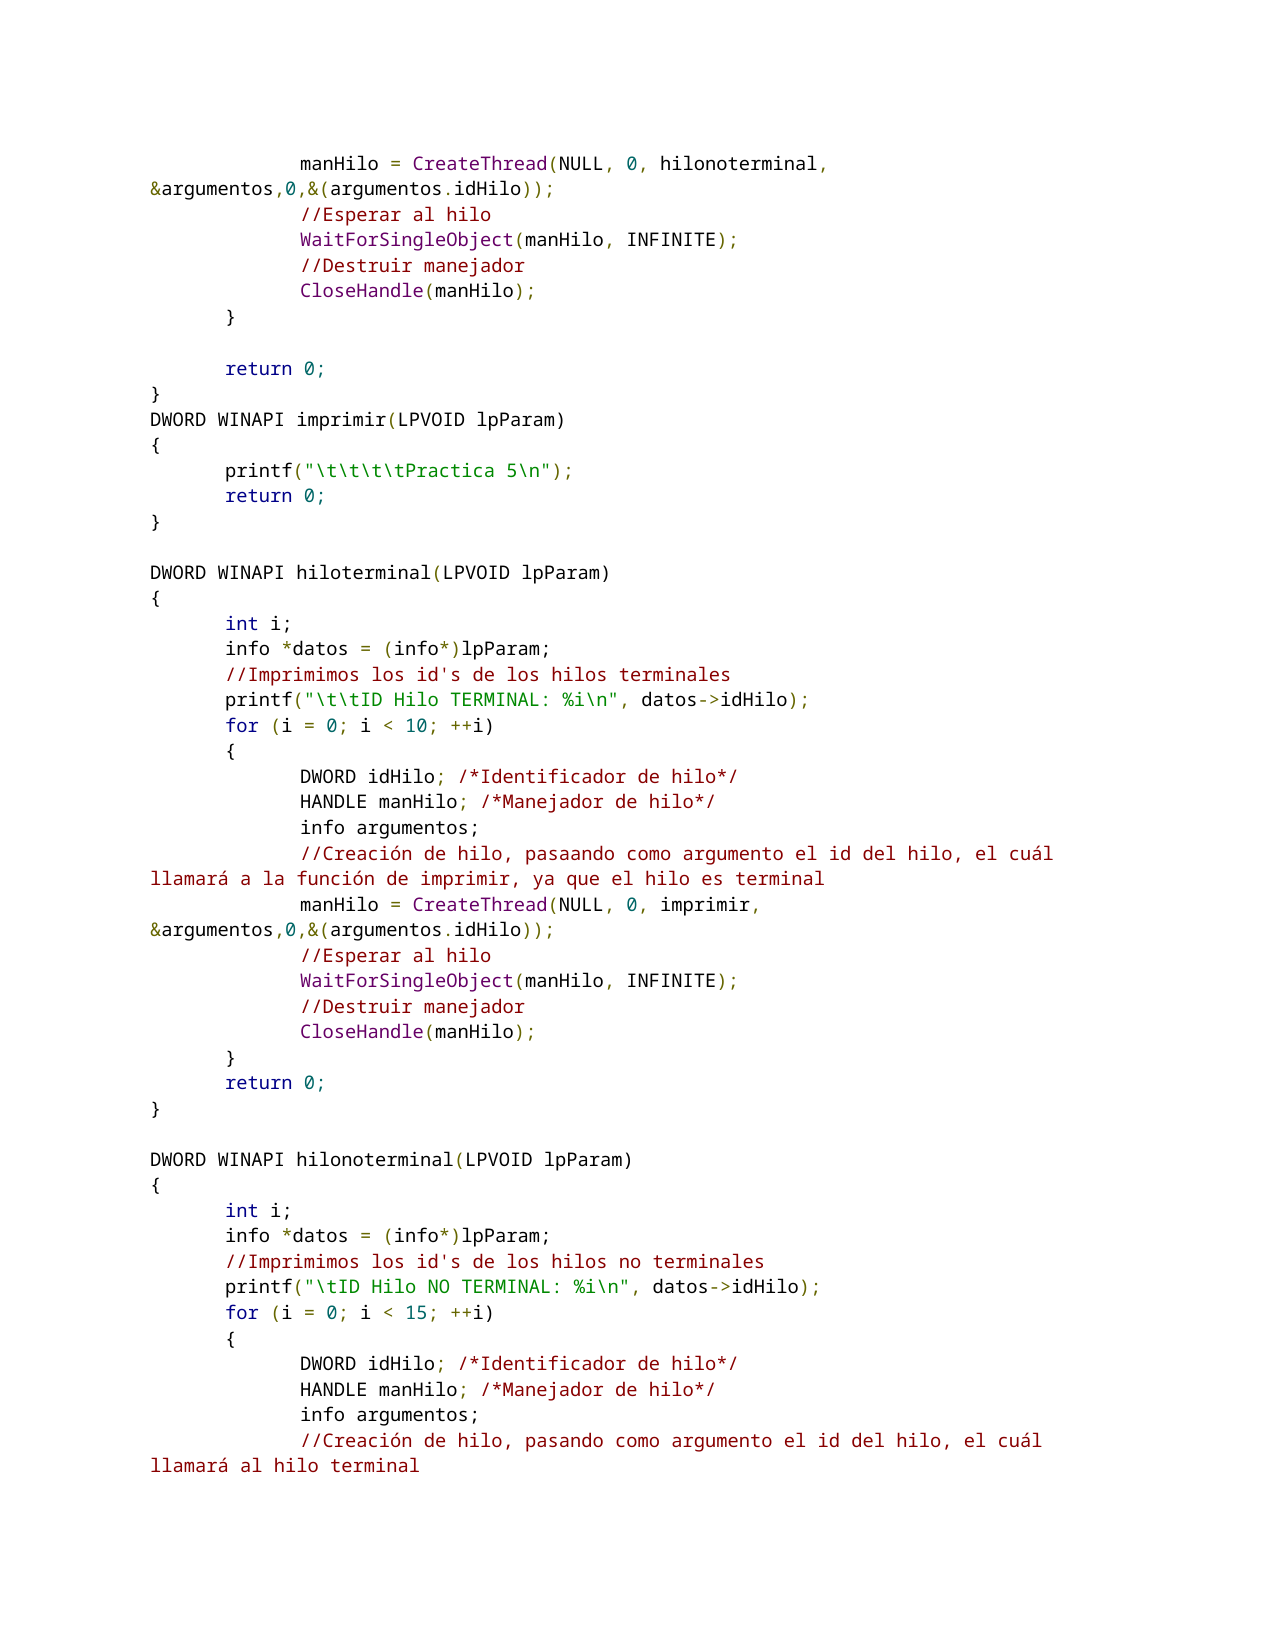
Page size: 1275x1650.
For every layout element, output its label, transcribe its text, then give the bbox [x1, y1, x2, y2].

text for (i = 0; i < 10; ++i) [150, 712, 1125, 738]
text info argumentos; [150, 1401, 1125, 1427]
text DWORD idHilo; /*Identificador de hilo*/ [150, 1350, 1125, 1376]
text printf("\tID Hilo NO TERMINAL: %i\n", datos->idHilo); [150, 1274, 1125, 1299]
text //Imprimimos los id's de los hilos no terminales [150, 1248, 1125, 1274]
text //Imprimimos los id's de los hilos terminales [150, 661, 1125, 687]
text return 0; [150, 483, 1125, 508]
text CloseHandle(manHilo); [150, 278, 1125, 303]
text { [150, 1172, 1125, 1197]
text DWORD WINAPI hiloterminal(LPVOID lpParam) [150, 559, 1125, 585]
text HANDLE manHilo; /*Manejador de hilo*/ [150, 1376, 1125, 1401]
text } [150, 1095, 1125, 1121]
text CloseHandle(manHilo); [150, 1018, 1125, 1044]
text info *datos = (info*)lpParam; [150, 636, 1125, 661]
text manHilo = CreateThread(NULL, 0, hilonoterminal, &argumentos,0,&(argumentos.idHilo)); [150, 150, 1125, 201]
text } [150, 381, 1125, 406]
text //Esperar al hilo [150, 201, 1125, 227]
text HANDLE manHilo; /*Manejador de hilo*/ [150, 789, 1125, 814]
text int i; [150, 1197, 1125, 1223]
text { [150, 432, 1125, 457]
text { [150, 585, 1125, 610]
text for (i = 0; i < 15; ++i) [150, 1299, 1125, 1325]
text { [150, 738, 1125, 763]
text int i; [150, 610, 1125, 636]
text manHilo = CreateThread(NULL, 0, imprimir, &argumentos,0,&(argumentos.idHilo)); [150, 891, 1125, 942]
text //Creación de hilo, pasando como argumento el id del hilo, el cuál llamará al hilo terminal [150, 1427, 1125, 1478]
text //Destruir manejador [150, 252, 1125, 278]
text info argumentos; [150, 814, 1125, 840]
text WaitForSingleObject(manHilo, INFINITE); [150, 227, 1125, 252]
text } [150, 508, 1125, 534]
text return 0; [150, 355, 1125, 381]
text printf("\t\tID Hilo TERMINAL: %i\n", datos->idHilo); [150, 687, 1125, 712]
text } [150, 303, 1125, 329]
text } [150, 1044, 1125, 1069]
text //Destruir manejador [150, 993, 1125, 1018]
text printf("\t\t\t\tPractica 5\n"); [150, 457, 1125, 483]
text //Esperar al hilo [150, 942, 1125, 967]
text DWORD idHilo; /*Identificador de hilo*/ [150, 763, 1125, 789]
text { [150, 1325, 1125, 1350]
text info *datos = (info*)lpParam; [150, 1223, 1125, 1248]
text return 0; [150, 1069, 1125, 1095]
text DWORD WINAPI hilonoterminal(LPVOID lpParam) [150, 1146, 1125, 1172]
text //Creación de hilo, pasaando como argumento el id del hilo, el cuál llamará a la función de imprimir, ya que el hilo es terminal [150, 840, 1125, 891]
text WaitForSingleObject(manHilo, INFINITE); [150, 967, 1125, 993]
text DWORD WINAPI imprimir(LPVOID lpParam) [150, 406, 1125, 432]
